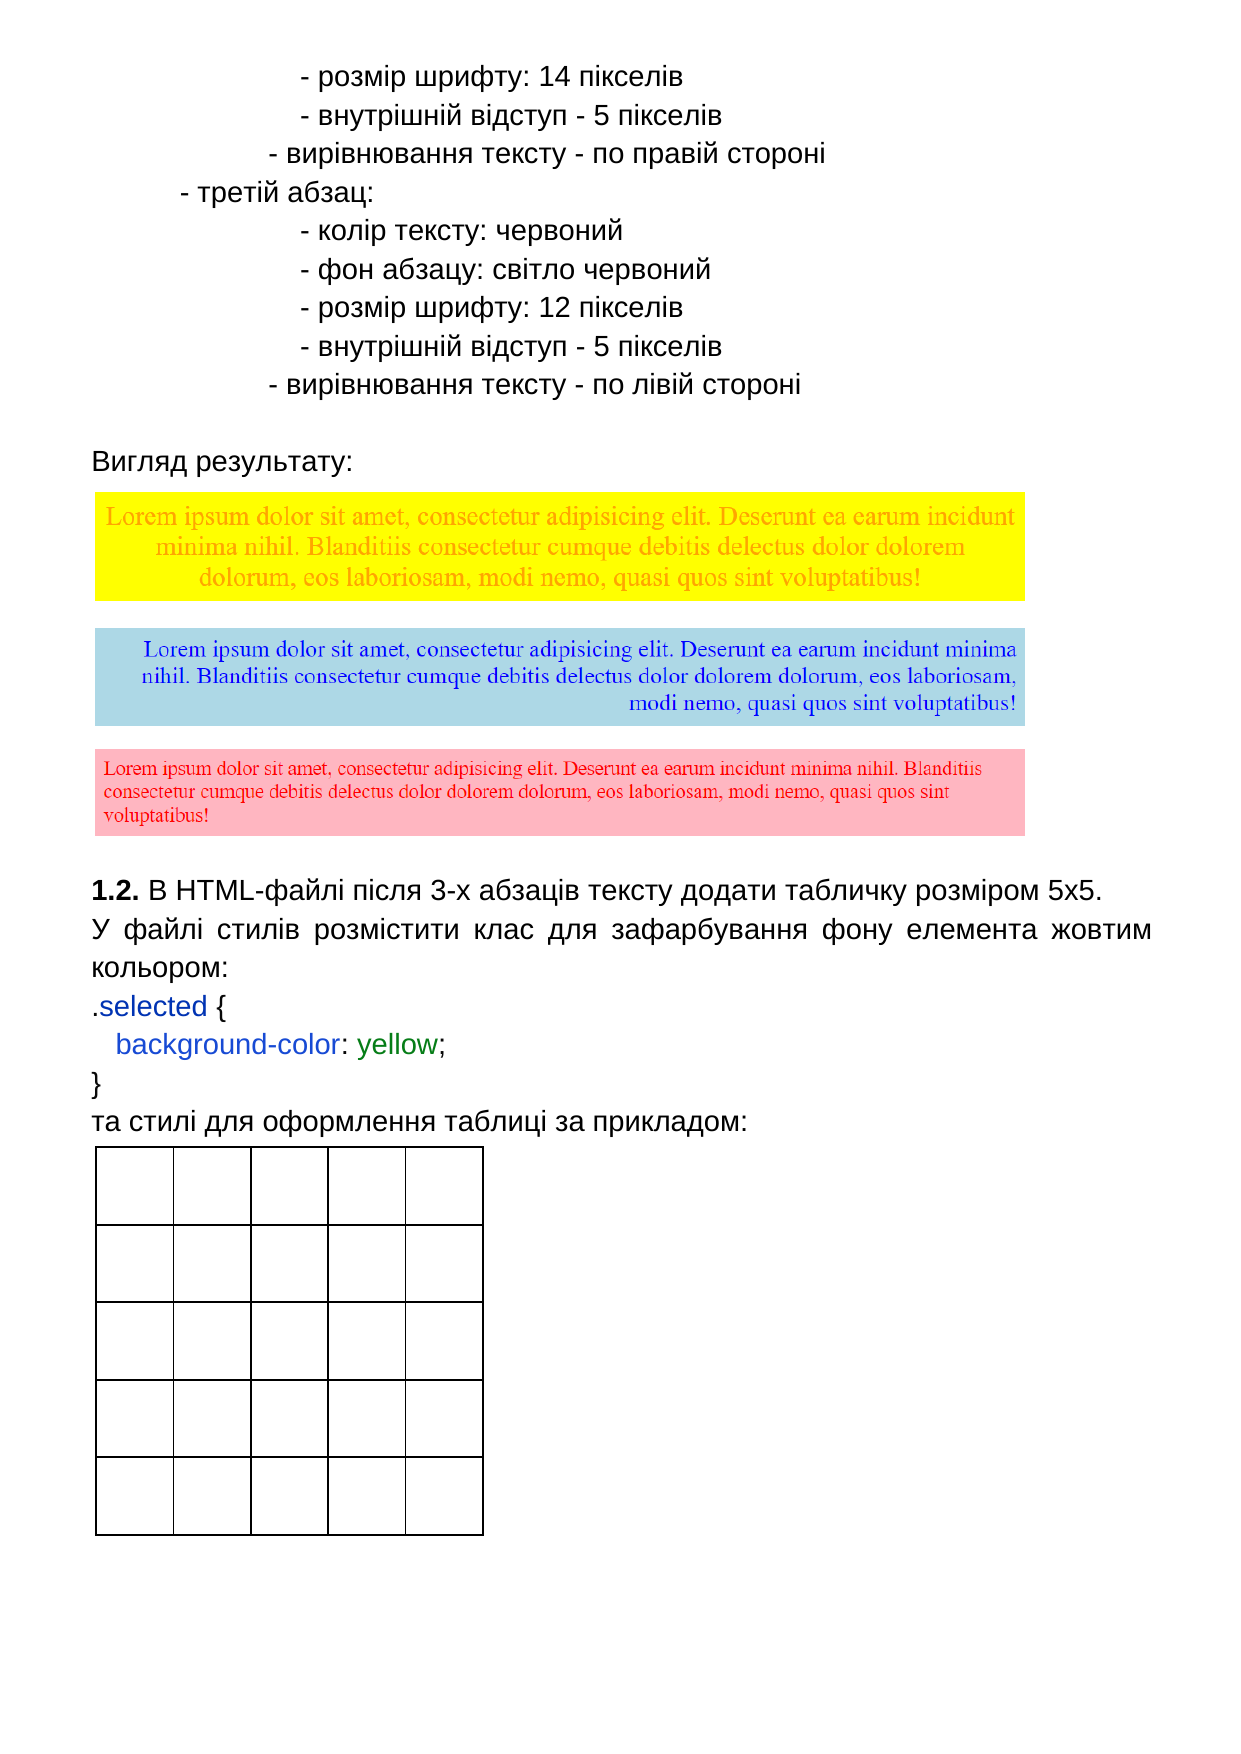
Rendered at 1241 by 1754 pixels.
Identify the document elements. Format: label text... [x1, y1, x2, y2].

text - колір тексту: червоний [91, 213, 1183, 247]
text - третій абзац: [91, 174, 1183, 208]
text - розмір шрифту: 12 пікселів [91, 290, 1183, 324]
text background-color: yellow; [91, 1027, 1153, 1061]
picture [91, 1143, 488, 1539]
text - фон абзацу: світло червоний [91, 252, 1183, 285]
text - внутрішній відступ - 5 пікселів [91, 329, 1183, 362]
text .selected { [91, 989, 1153, 1022]
picture [91, 482, 1032, 840]
text - вирівнювання тексту - по лівій стороні [91, 367, 1183, 401]
text } [91, 1066, 1153, 1099]
text та стилі для оформлення таблиці за прикладом: [91, 1104, 1153, 1138]
text 1.2. В HTML-файлі після 3-х абзаців тексту додати табличку розміром 5х5. [91, 873, 1153, 907]
text Вигляд результату: [91, 444, 1183, 478]
text - внутрішній відступ - 5 пікселів [91, 97, 1183, 131]
text - вирівнювання тексту - по правій стороні [91, 136, 1183, 169]
text У файлі стилів розмістити клас для зафарбування фону елемента жовтим кольором: [91, 912, 1153, 984]
text - розмір шрифту: 14 пікселів [91, 59, 1183, 92]
